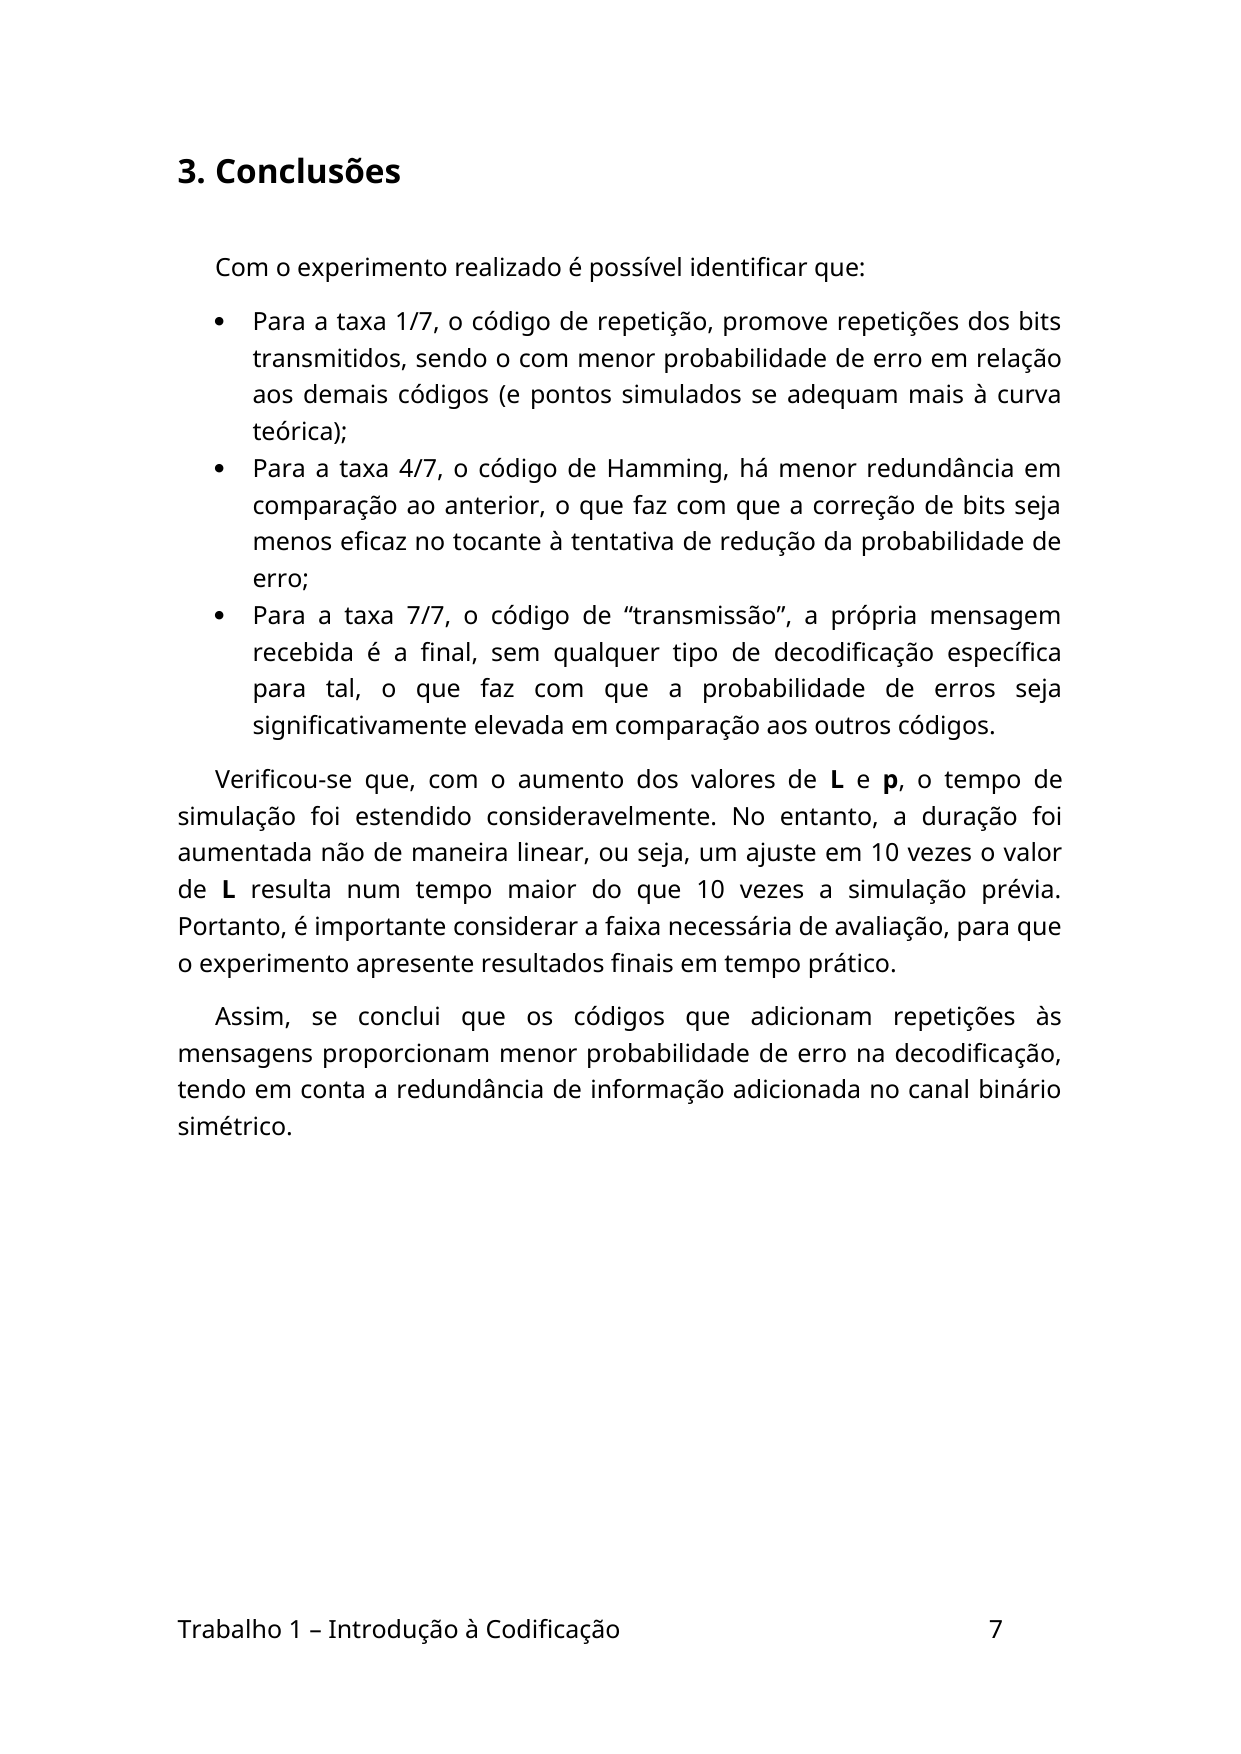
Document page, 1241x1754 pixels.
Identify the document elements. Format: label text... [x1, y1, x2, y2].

text Verificou-se que, com o aumento dos valores de L e p, o tempo de simulação foi estendido consideravelmente. No entanto, a duração foi aumentada não de maneira linear, ou seja, um ajuste em 10 vezes o valor de L resulta num tempo maior do que 10 vezes a simulação prévia. Portanto, é importante considerar a faixa necessária de avaliação, para que o experimento apresente resultados finais em tempo prático. [177, 761, 1063, 979]
list Para a taxa 4/7, o código de Hamming, há menor redundância em comparação ao anterior, o que faz com que a correção de bits seja menos eficaz no tocante à tentativa de redução da probabilidade de erro; [215, 451, 1063, 595]
text Assim, se conclui que os códigos que adicionam repetições às mensagens proporcionam menor probabilidade de erro na decodificação, tendo em conta a redundância de informação adicionada no canal binário simétrico. [177, 999, 1063, 1143]
subtitle Conclusões [177, 148, 1063, 193]
list Para a taxa 7/7, o código de “transmissão”, a própria mensagem recebida é a final, sem qualquer tipo de decodificação específica para tal, o que faz com que a probabilidade de erros seja significativamente elevada em comparação aos outros códigos. [215, 598, 1063, 742]
text Com o experimento realizado é possível identificar que: [177, 250, 1063, 284]
list Para a taxa 1/7, o código de repetição, promove repetições dos bits transmitidos, sendo o com menor probabilidade de erro em relação aos demais códigos (e pontos simulados se adequam mais à curva teórica); [215, 303, 1063, 448]
